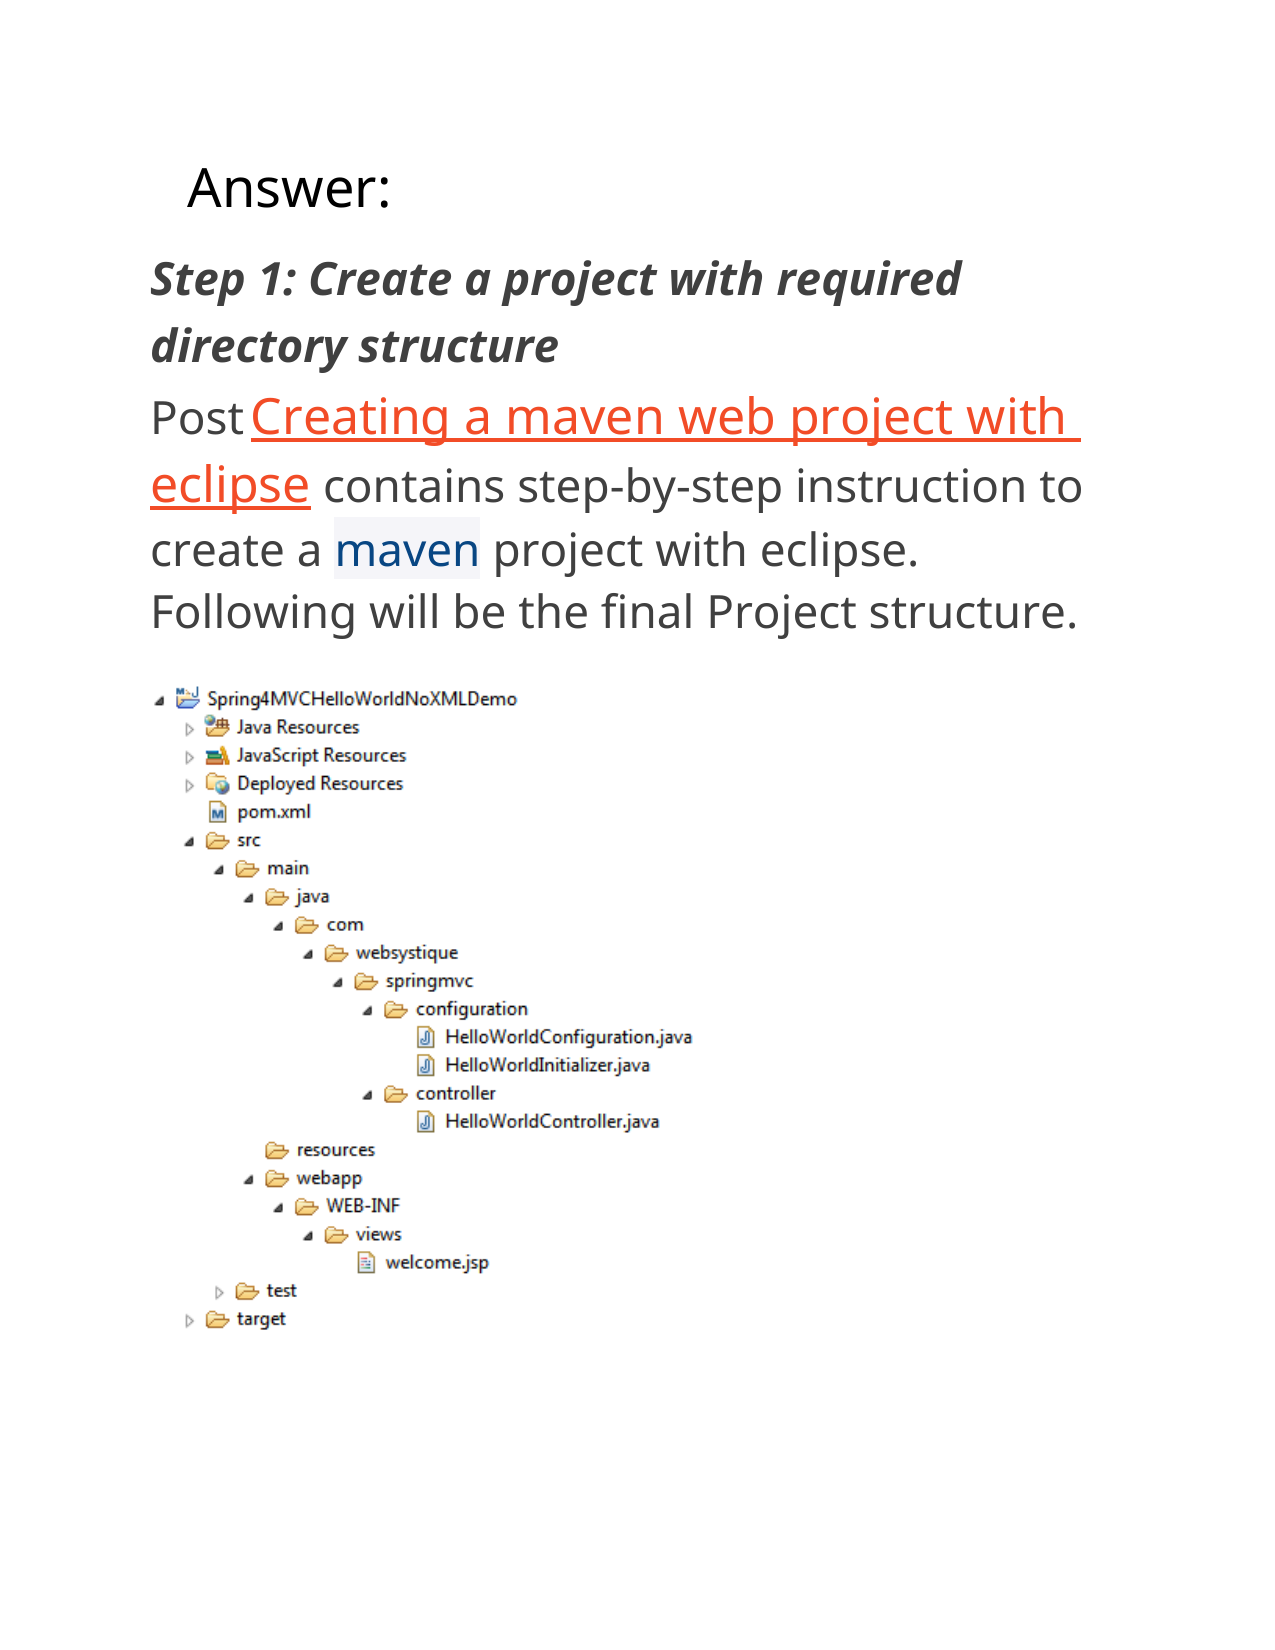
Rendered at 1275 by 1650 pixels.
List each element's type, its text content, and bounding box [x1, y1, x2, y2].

text Post Creating a maven web project with eclipse contains step-by-step instruction to create a maven project with eclipse. [150, 381, 1125, 579]
subtitle Step 1: Create a project with required directory structure [150, 246, 1125, 376]
text Following will be the final Project structure. [150, 579, 1125, 642]
picture [150, 679, 724, 1333]
text Answer: [187, 150, 1125, 224]
